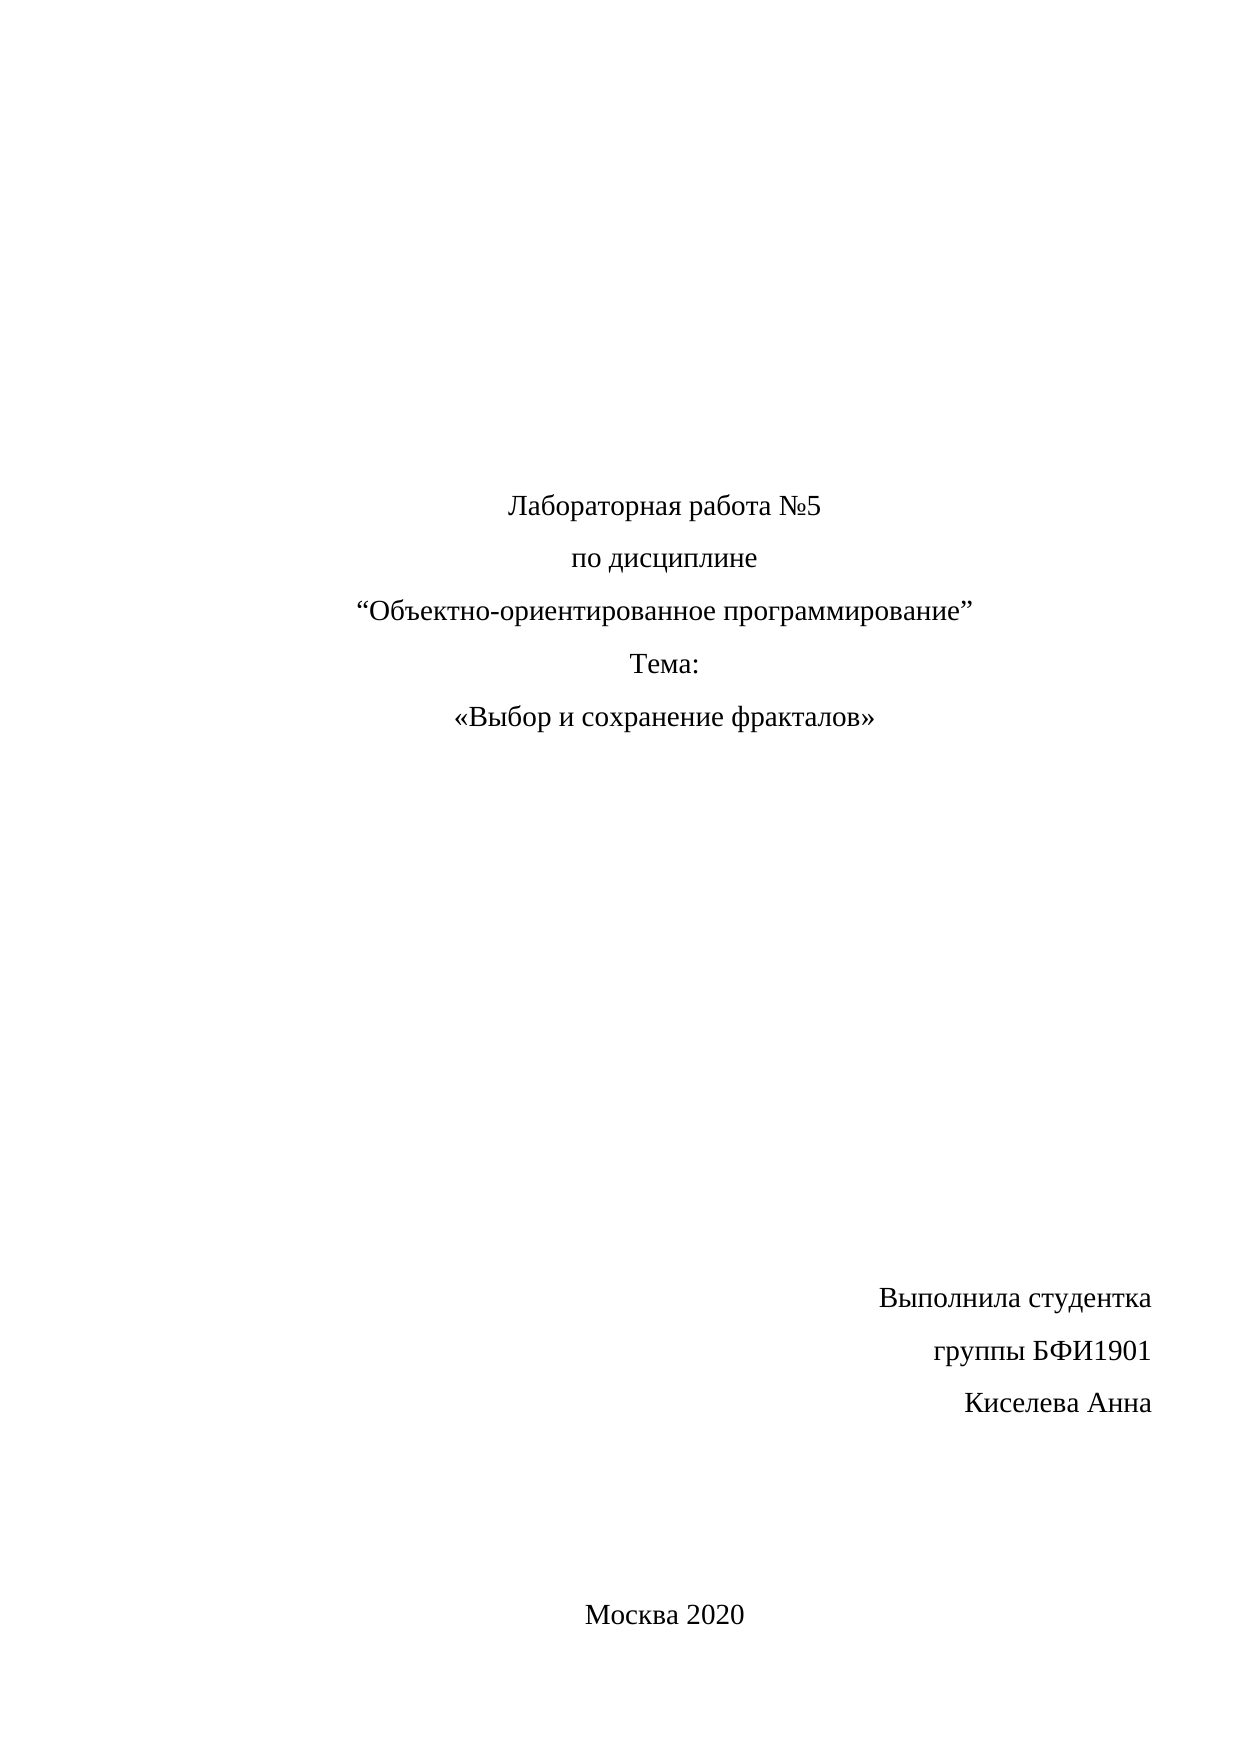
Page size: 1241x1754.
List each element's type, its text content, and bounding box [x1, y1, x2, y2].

text Лабораторная работа №5 [177, 488, 1152, 521]
text по дисциплине [177, 541, 1152, 574]
text Москва 2020 [177, 1597, 1152, 1630]
text Тема: [177, 646, 1152, 680]
text Выполнила студентка [177, 1280, 1152, 1313]
text группы БФИ1901 [177, 1333, 1152, 1366]
text “Объектно-ориентированное программирование” [177, 593, 1152, 627]
text «Выбор и сохранение фракталов» [177, 699, 1152, 733]
text Киселева Анна [177, 1386, 1152, 1419]
